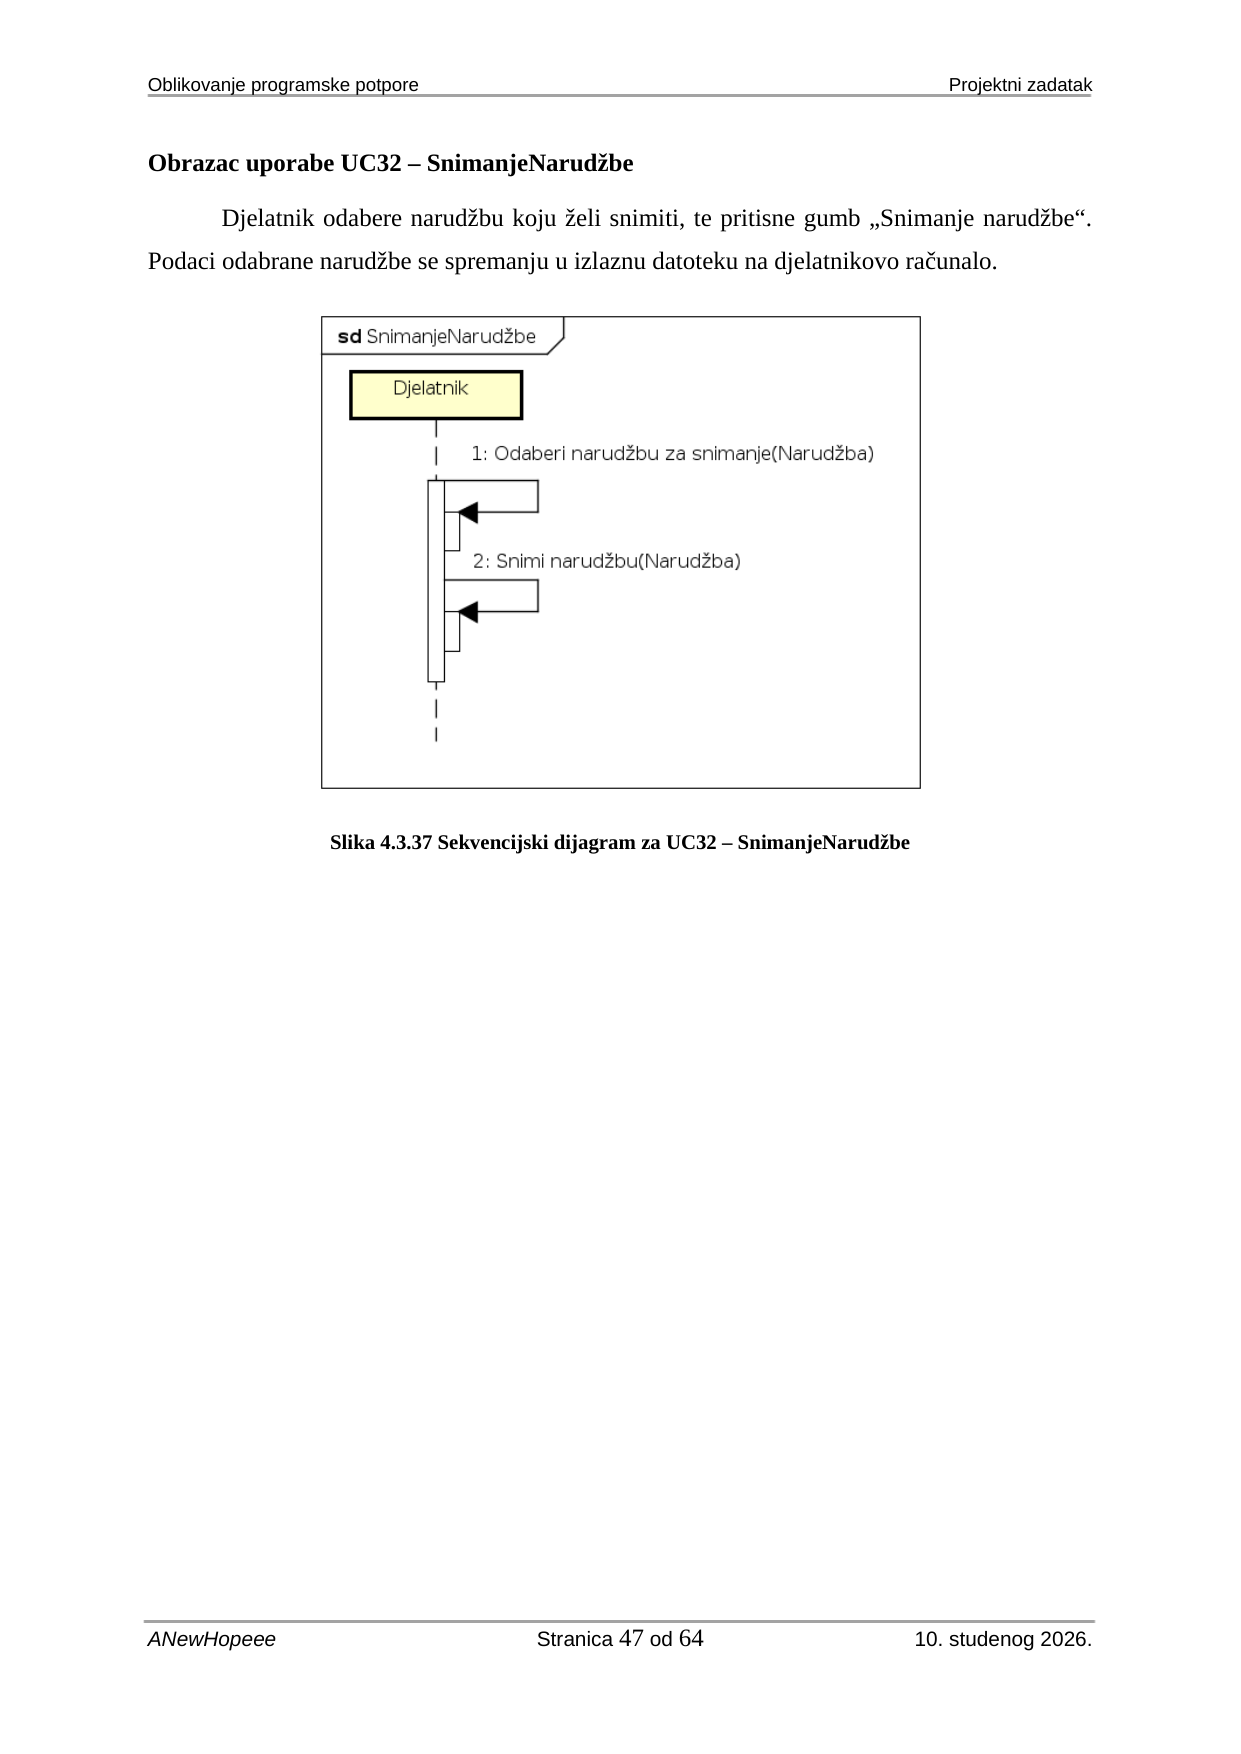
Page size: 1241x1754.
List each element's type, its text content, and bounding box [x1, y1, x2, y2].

text Djelatnik odabere narudžbu koju želi snimiti, te pritisne gumb „Snimanje narudžbe“. Podaci odabrane narudžbe se spremanju u izlaznu datoteku na djelatnikovo računalo. [148, 203, 1093, 275]
picture [306, 302, 935, 803]
text Obrazac uporabe UC32 – SnimanjeNarudžbe [148, 148, 1093, 176]
